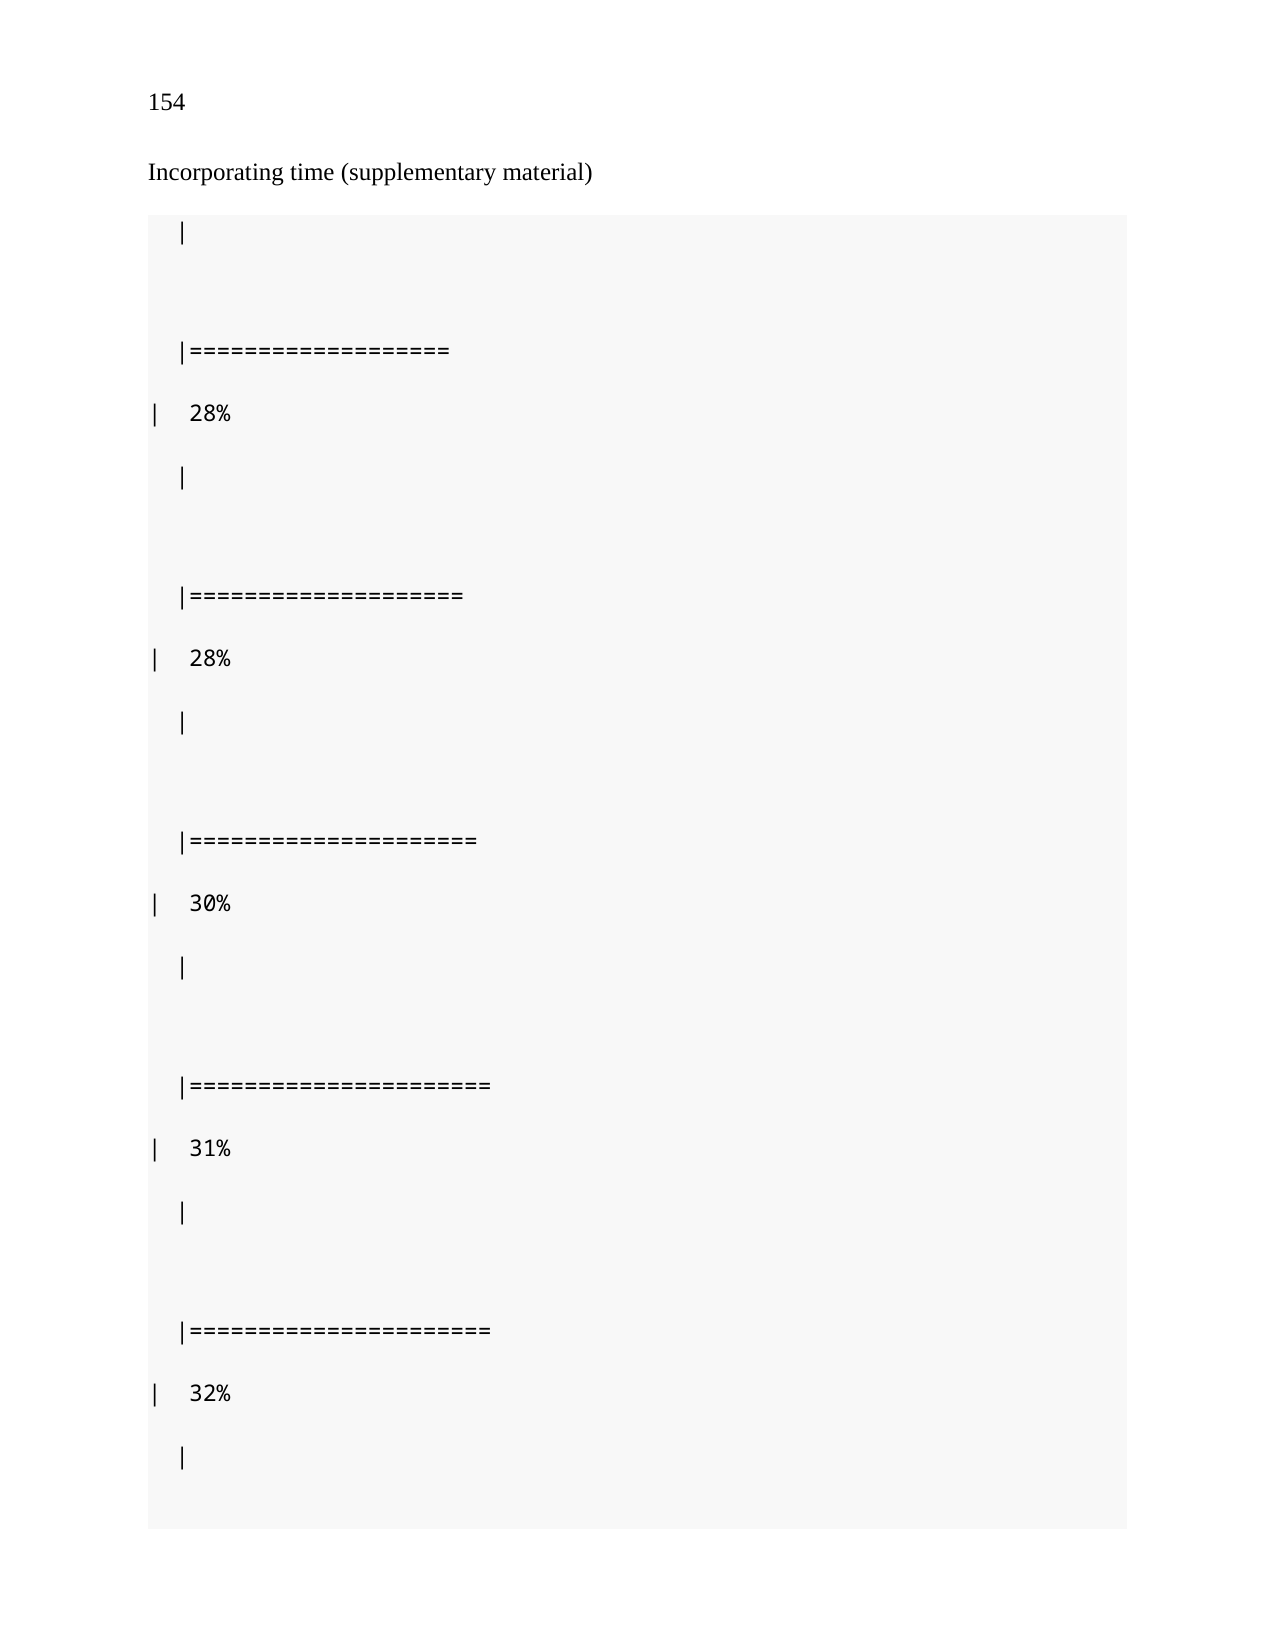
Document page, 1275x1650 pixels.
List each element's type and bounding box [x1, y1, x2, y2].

text [148, 215, 1127, 1529]
